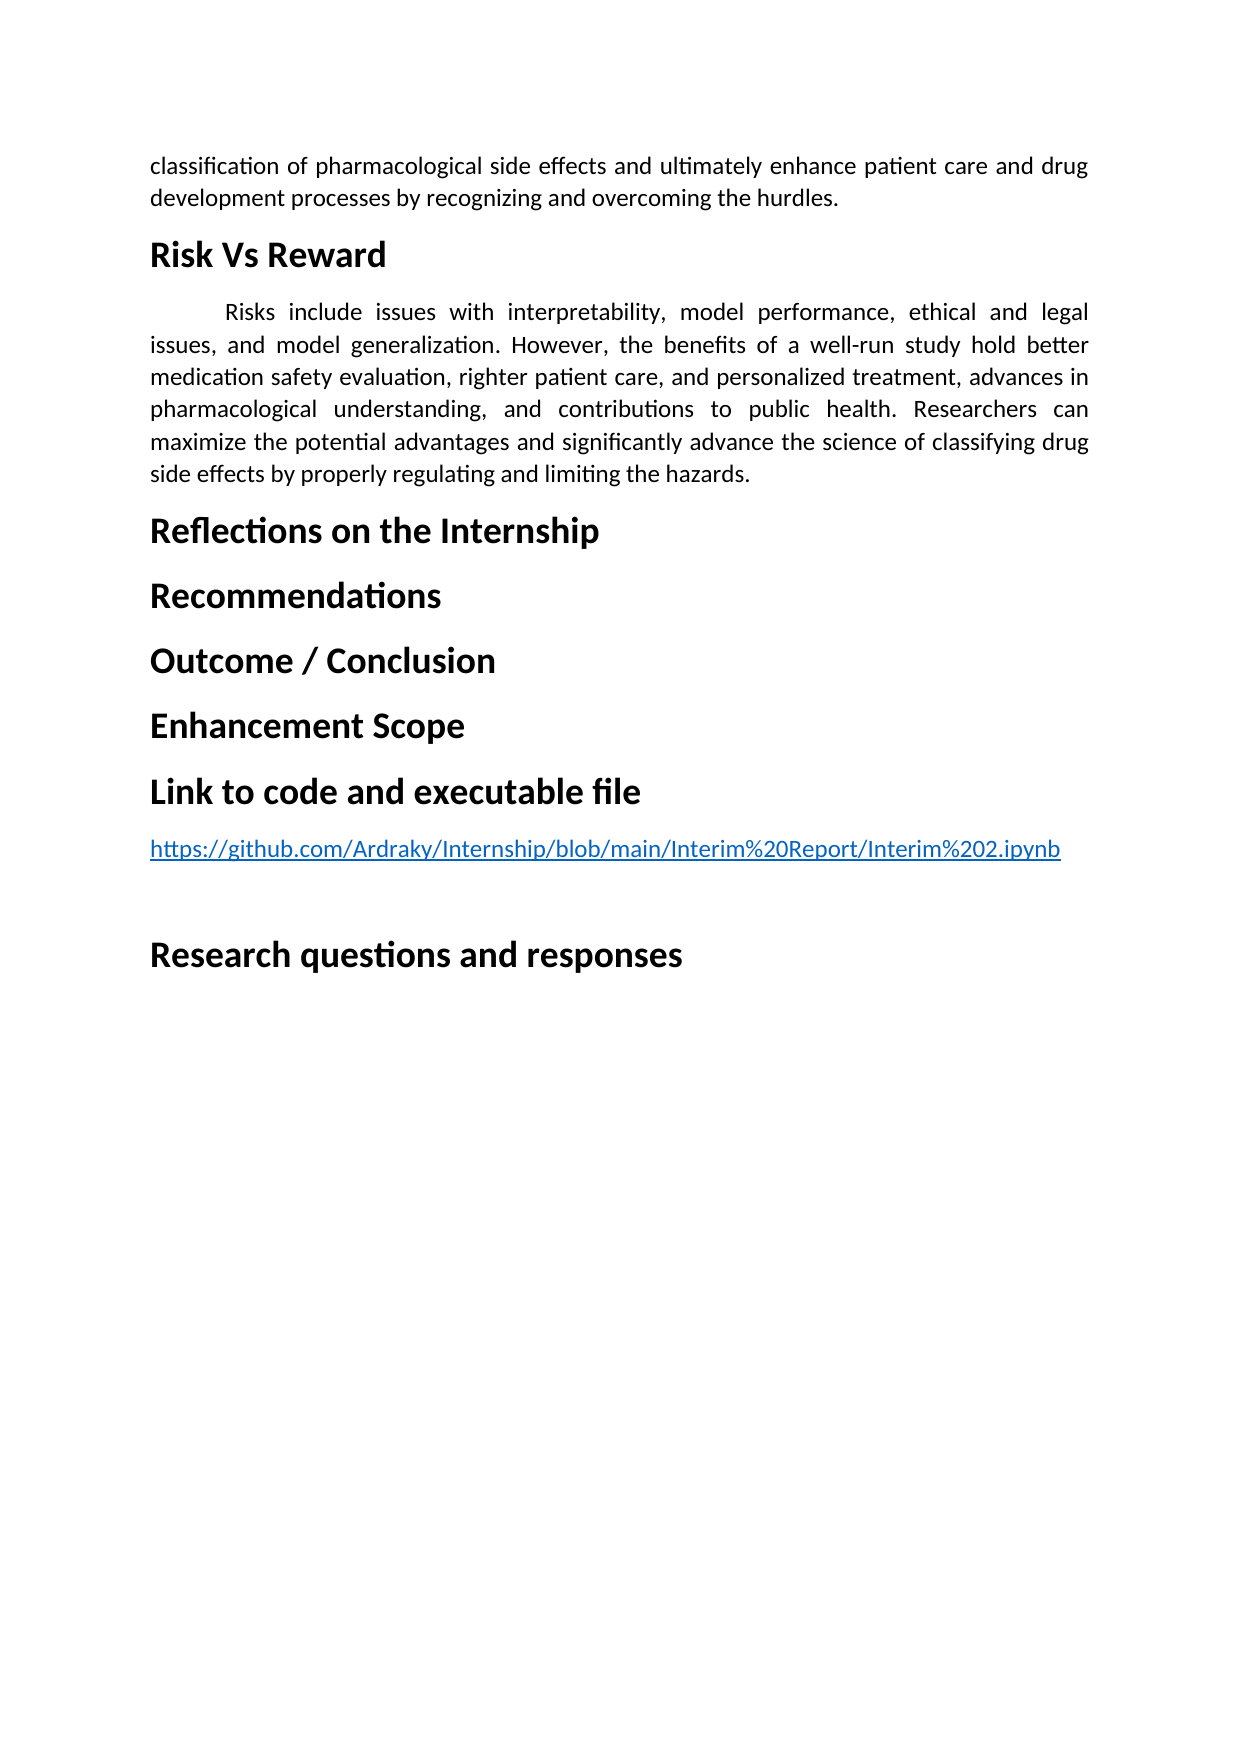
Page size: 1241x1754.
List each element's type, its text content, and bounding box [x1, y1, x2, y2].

text Link to code and executable file [150, 768, 1090, 813]
text Research questions and responses [150, 931, 1090, 977]
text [150, 150, 1090, 213]
text https://github.com/Ardraky/Internship/blob/main/Interim%20Report/Interim%202.ipynb [150, 833, 1090, 863]
text Risk Vs Reward [150, 231, 1090, 277]
text Reflections on the Internship [150, 507, 1090, 553]
text Outcome / Conclusion [150, 637, 1090, 683]
text Recommendations [150, 572, 1090, 618]
text Enhancement Scope [150, 702, 1090, 748]
text Risks include issues with interpretability, model performance, ethical and legal issues, and model generalization. However, the benefits of a well-run study hold better medication safety evaluation, righter patient care, and personalized treatment, advances in pharmacological understanding, and contributions to public health. Researchers can maximize the potential advantages and significantly advance the science of classifying drug side effects by properly regulating and limiting the hazards. [150, 296, 1090, 488]
